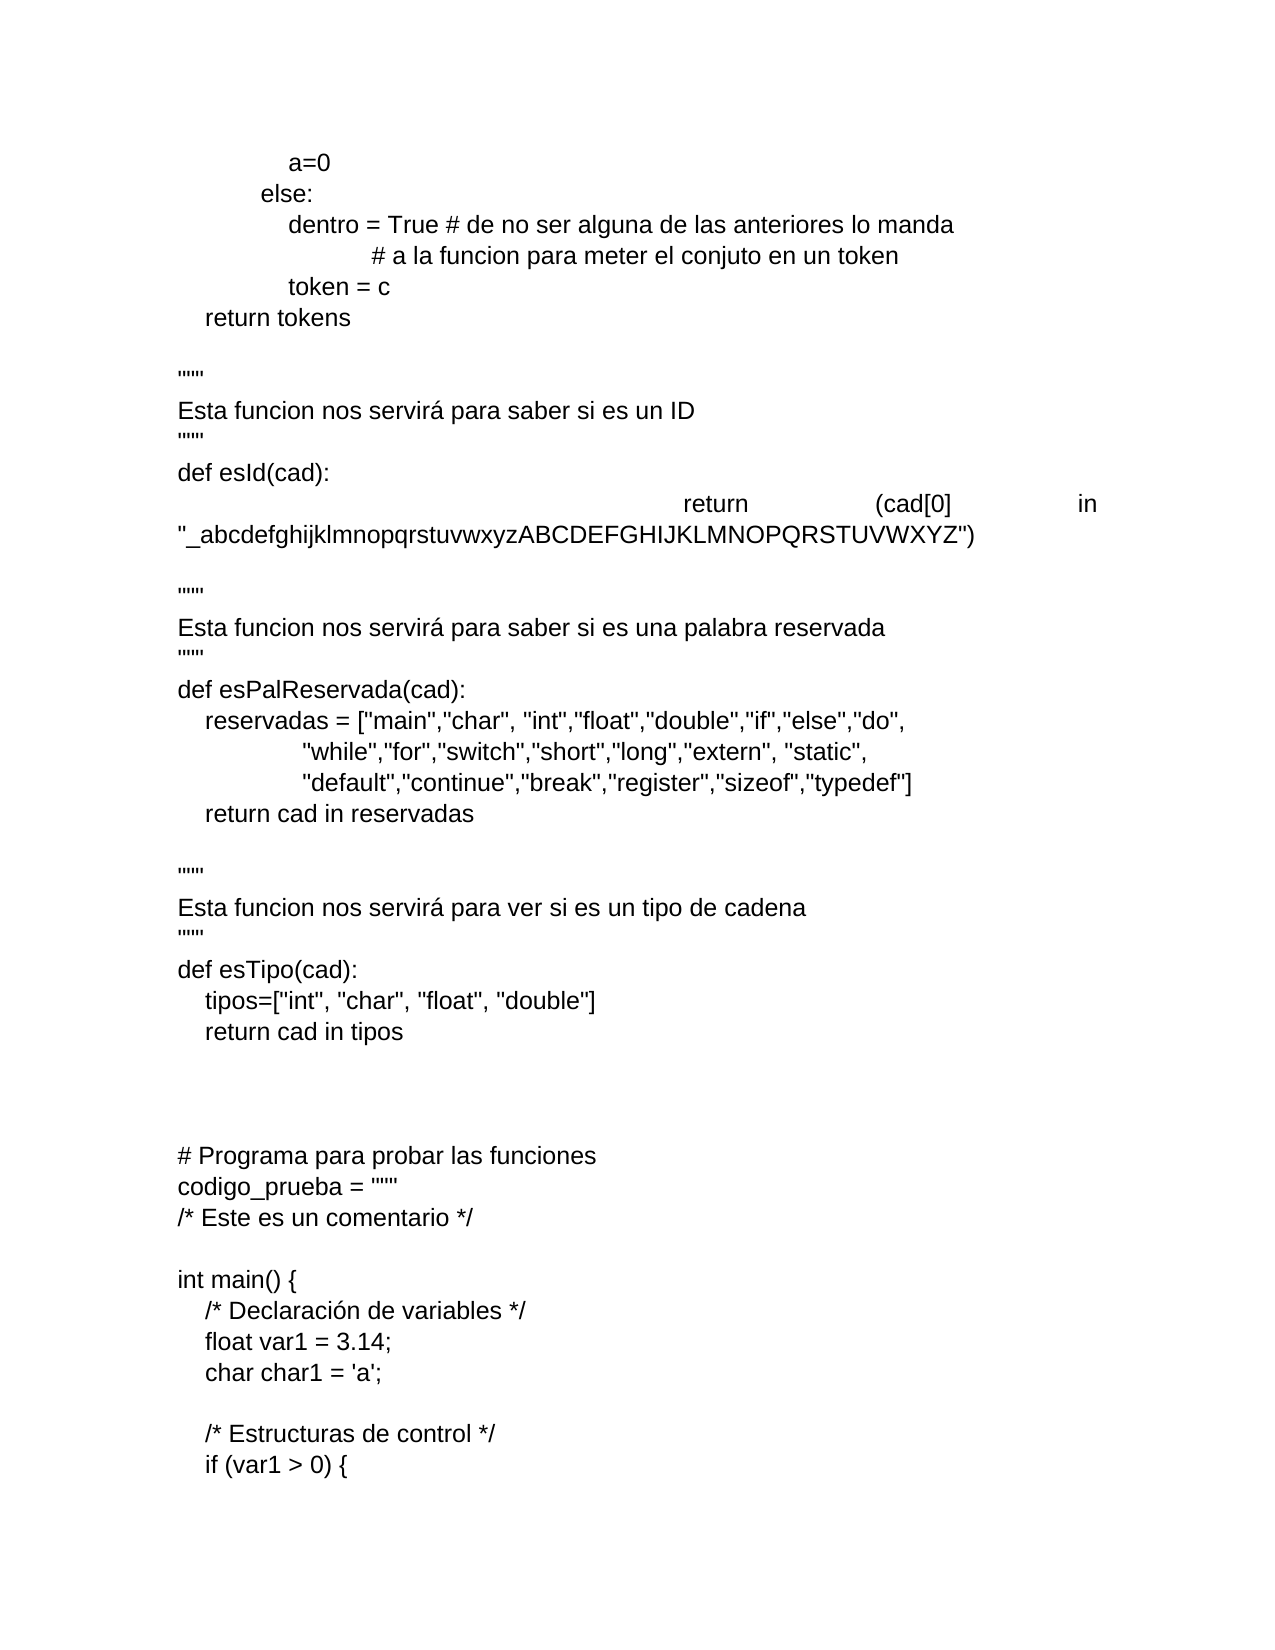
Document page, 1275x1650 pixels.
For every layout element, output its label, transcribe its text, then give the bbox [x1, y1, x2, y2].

text """ [177, 862, 1098, 890]
text return tokens [177, 303, 1098, 332]
text """ [177, 365, 1098, 394]
text dentro = True # de no ser alguna de las anteriores lo manda [177, 210, 1098, 238]
text return (cad[0] in "_abcdefghijklmnopqrstuvwxyzABCDEFGHIJKLMNOPQRSTUVWXYZ") [177, 489, 1098, 549]
text reservadas = ["main","char", "int","float","double","if","else","do", [177, 706, 1098, 735]
text """ [177, 582, 1098, 611]
text Esta funcion nos servirá para saber si es una palabra reservada [177, 613, 1098, 642]
text /* Declaración de variables */ [177, 1296, 1098, 1325]
text def esTipo(cad): [177, 955, 1098, 983]
text /* Este es un comentario */ [177, 1203, 1098, 1232]
text token = c [177, 272, 1098, 301]
text "default","continue","break","register","sizeof","typedef"] [177, 768, 1098, 797]
text "while","for","switch","short","long","extern", "static", [177, 737, 1098, 766]
text Esta funcion nos servirá para ver si es un tipo de cadena [177, 893, 1098, 921]
text Esta funcion nos servirá para saber si es un ID [177, 396, 1098, 425]
text return cad in reservadas [177, 799, 1098, 828]
text float var1 = 3.14; [177, 1327, 1098, 1356]
text def esId(cad): [177, 458, 1098, 487]
text codigo_prueba = """ [177, 1172, 1098, 1201]
text def esPalReservada(cad): [177, 675, 1098, 704]
text a=0 [177, 148, 1098, 176]
text else: [177, 179, 1098, 207]
text if (var1 > 0) { [177, 1451, 1098, 1479]
text int main() { [177, 1265, 1098, 1294]
text return cad in tipos [177, 1017, 1098, 1046]
text """ [177, 924, 1098, 952]
text /* Estructuras de control */ [177, 1419, 1098, 1448]
text # Programa para probar las funciones [177, 1141, 1098, 1170]
text """ [177, 427, 1098, 456]
text # a la funcion para meter el conjuto en un token [177, 241, 1098, 269]
text char char1 = 'a'; [177, 1358, 1098, 1387]
text """ [177, 644, 1098, 673]
text tipos=["int", "char", "float", "double"] [177, 986, 1098, 1014]
